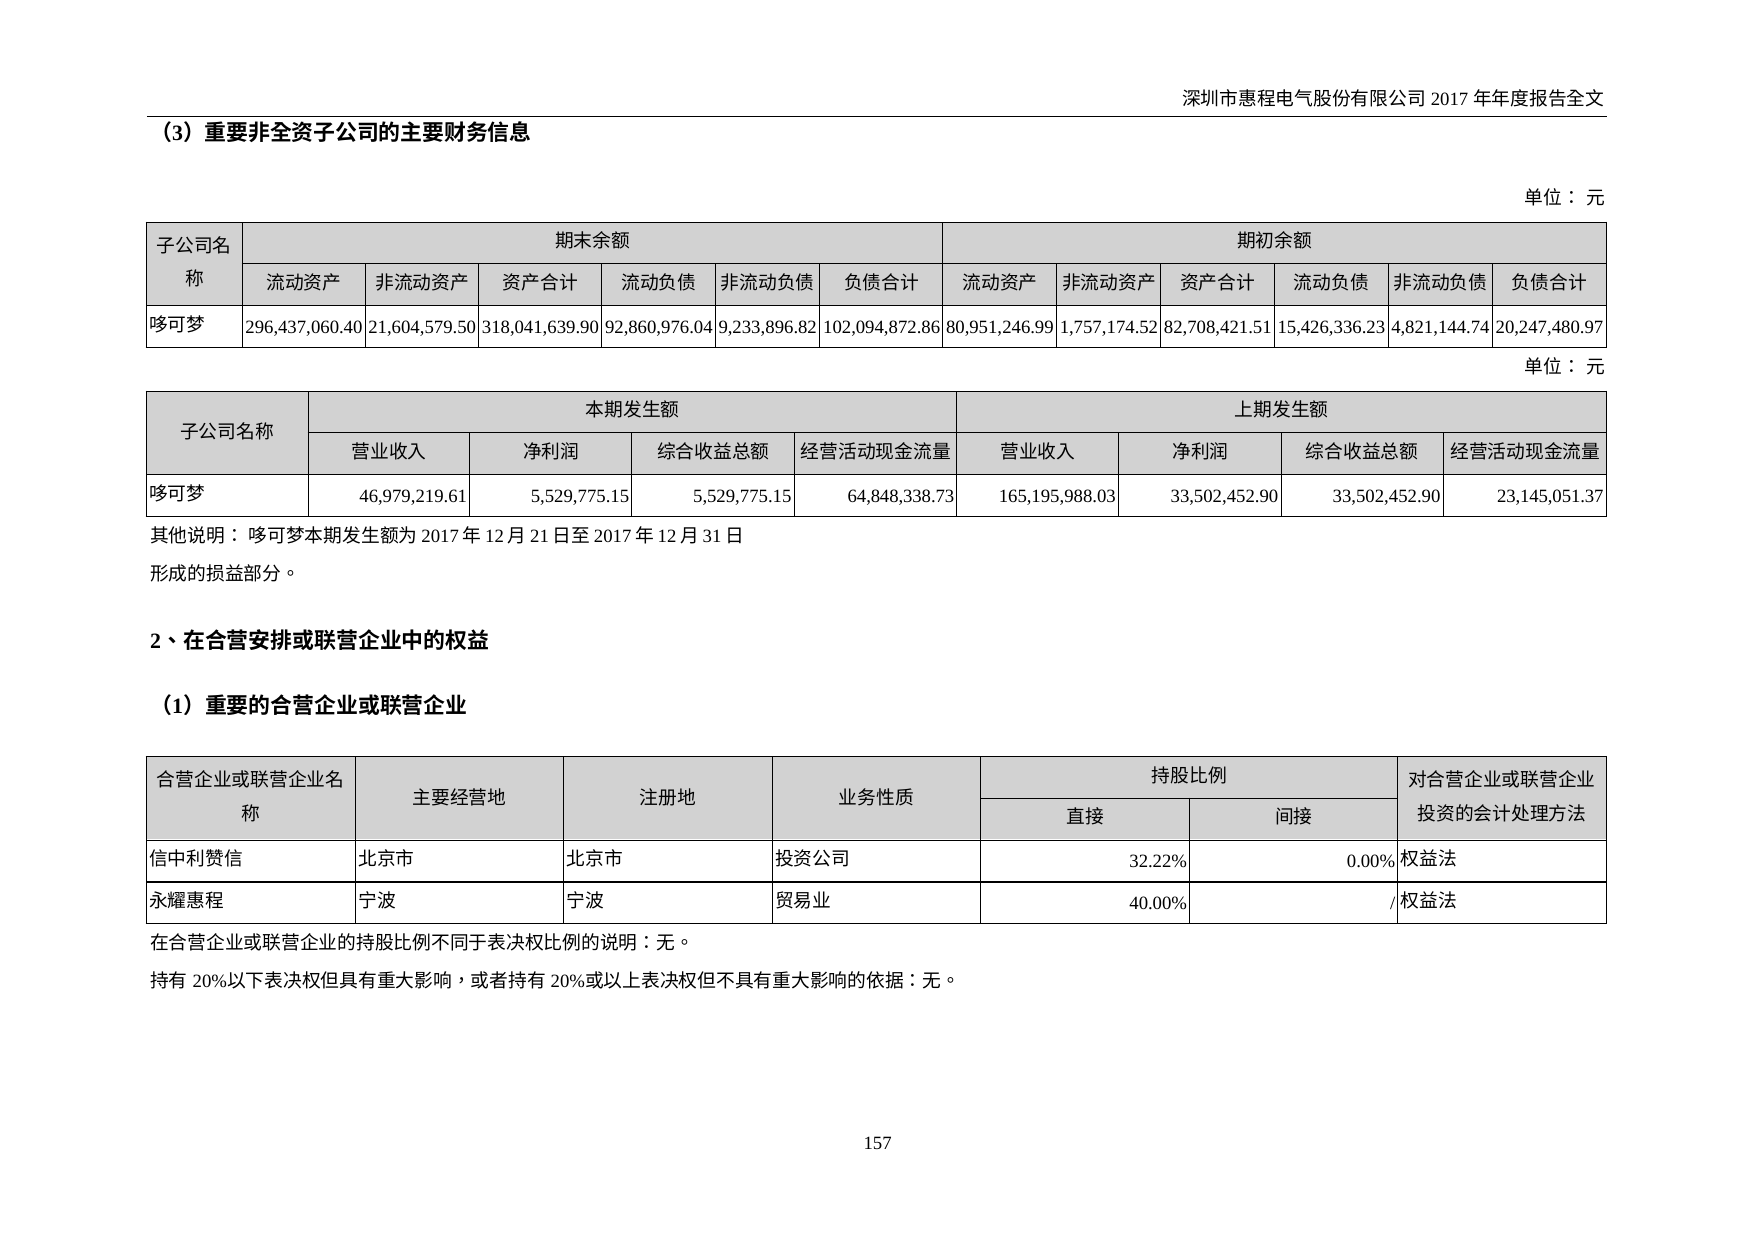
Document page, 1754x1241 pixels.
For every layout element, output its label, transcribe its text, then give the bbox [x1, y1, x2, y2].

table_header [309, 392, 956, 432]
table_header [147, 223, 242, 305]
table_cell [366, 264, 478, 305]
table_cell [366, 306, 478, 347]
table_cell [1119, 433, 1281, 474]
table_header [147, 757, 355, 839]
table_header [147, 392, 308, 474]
text 单位： 元 [135, 353, 1604, 379]
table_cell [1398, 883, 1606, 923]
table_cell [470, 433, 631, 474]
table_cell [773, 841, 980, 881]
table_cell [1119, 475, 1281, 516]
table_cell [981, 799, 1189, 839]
subtitle 2、在合营安排或联营企业中的权益 [150, 625, 1605, 655]
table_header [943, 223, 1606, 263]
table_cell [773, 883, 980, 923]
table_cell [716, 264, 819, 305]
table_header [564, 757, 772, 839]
text 在合营企业或联营企业的持股比例不同于表决权比例的说明：无。 [150, 929, 1605, 955]
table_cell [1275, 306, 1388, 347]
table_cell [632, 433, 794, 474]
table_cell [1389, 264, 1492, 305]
text 单位： 元 [135, 184, 1604, 210]
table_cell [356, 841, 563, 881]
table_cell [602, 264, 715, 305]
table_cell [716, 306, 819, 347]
text 深圳市惠程电气股份有限公司 2017 年年度报告全文 [1182, 85, 1621, 110]
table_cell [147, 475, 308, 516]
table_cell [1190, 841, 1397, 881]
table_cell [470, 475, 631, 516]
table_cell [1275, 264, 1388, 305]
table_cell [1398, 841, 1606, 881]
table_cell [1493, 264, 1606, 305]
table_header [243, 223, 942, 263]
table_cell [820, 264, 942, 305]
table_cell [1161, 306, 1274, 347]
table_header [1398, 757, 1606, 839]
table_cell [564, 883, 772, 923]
subtitle （1）重要的合营企业或联营企业 [150, 689, 1605, 719]
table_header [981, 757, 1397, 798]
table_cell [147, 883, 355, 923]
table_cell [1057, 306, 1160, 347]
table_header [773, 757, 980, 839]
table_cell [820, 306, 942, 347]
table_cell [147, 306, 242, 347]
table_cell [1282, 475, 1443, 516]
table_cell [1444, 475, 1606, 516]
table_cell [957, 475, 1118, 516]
text 其他说明： 哆可梦本期发生额为2017年12月21日至2017年12月31日形成的损益部分。 [150, 522, 752, 586]
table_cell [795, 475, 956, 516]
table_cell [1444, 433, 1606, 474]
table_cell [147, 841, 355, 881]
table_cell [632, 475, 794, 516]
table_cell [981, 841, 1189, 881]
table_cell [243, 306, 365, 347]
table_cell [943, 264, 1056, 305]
text 持有 20%以下表决权但具有重大影响，或者持有 20%或以上表决权但不具有重大影响的依据：无。 [150, 967, 1605, 992]
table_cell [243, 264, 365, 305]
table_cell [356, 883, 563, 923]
text 157 [861, 1132, 893, 1153]
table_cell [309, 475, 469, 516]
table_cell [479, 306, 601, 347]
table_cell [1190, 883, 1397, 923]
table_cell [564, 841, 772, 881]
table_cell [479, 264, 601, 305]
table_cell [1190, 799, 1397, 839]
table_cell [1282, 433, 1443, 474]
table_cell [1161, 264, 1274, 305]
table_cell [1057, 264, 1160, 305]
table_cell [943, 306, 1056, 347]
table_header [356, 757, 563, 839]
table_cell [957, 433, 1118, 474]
subtitle （3）重要非全资子公司的主要财务信息 [150, 117, 534, 147]
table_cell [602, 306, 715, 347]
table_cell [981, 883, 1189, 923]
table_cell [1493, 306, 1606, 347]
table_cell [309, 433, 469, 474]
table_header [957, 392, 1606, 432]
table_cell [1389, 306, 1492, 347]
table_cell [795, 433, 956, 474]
